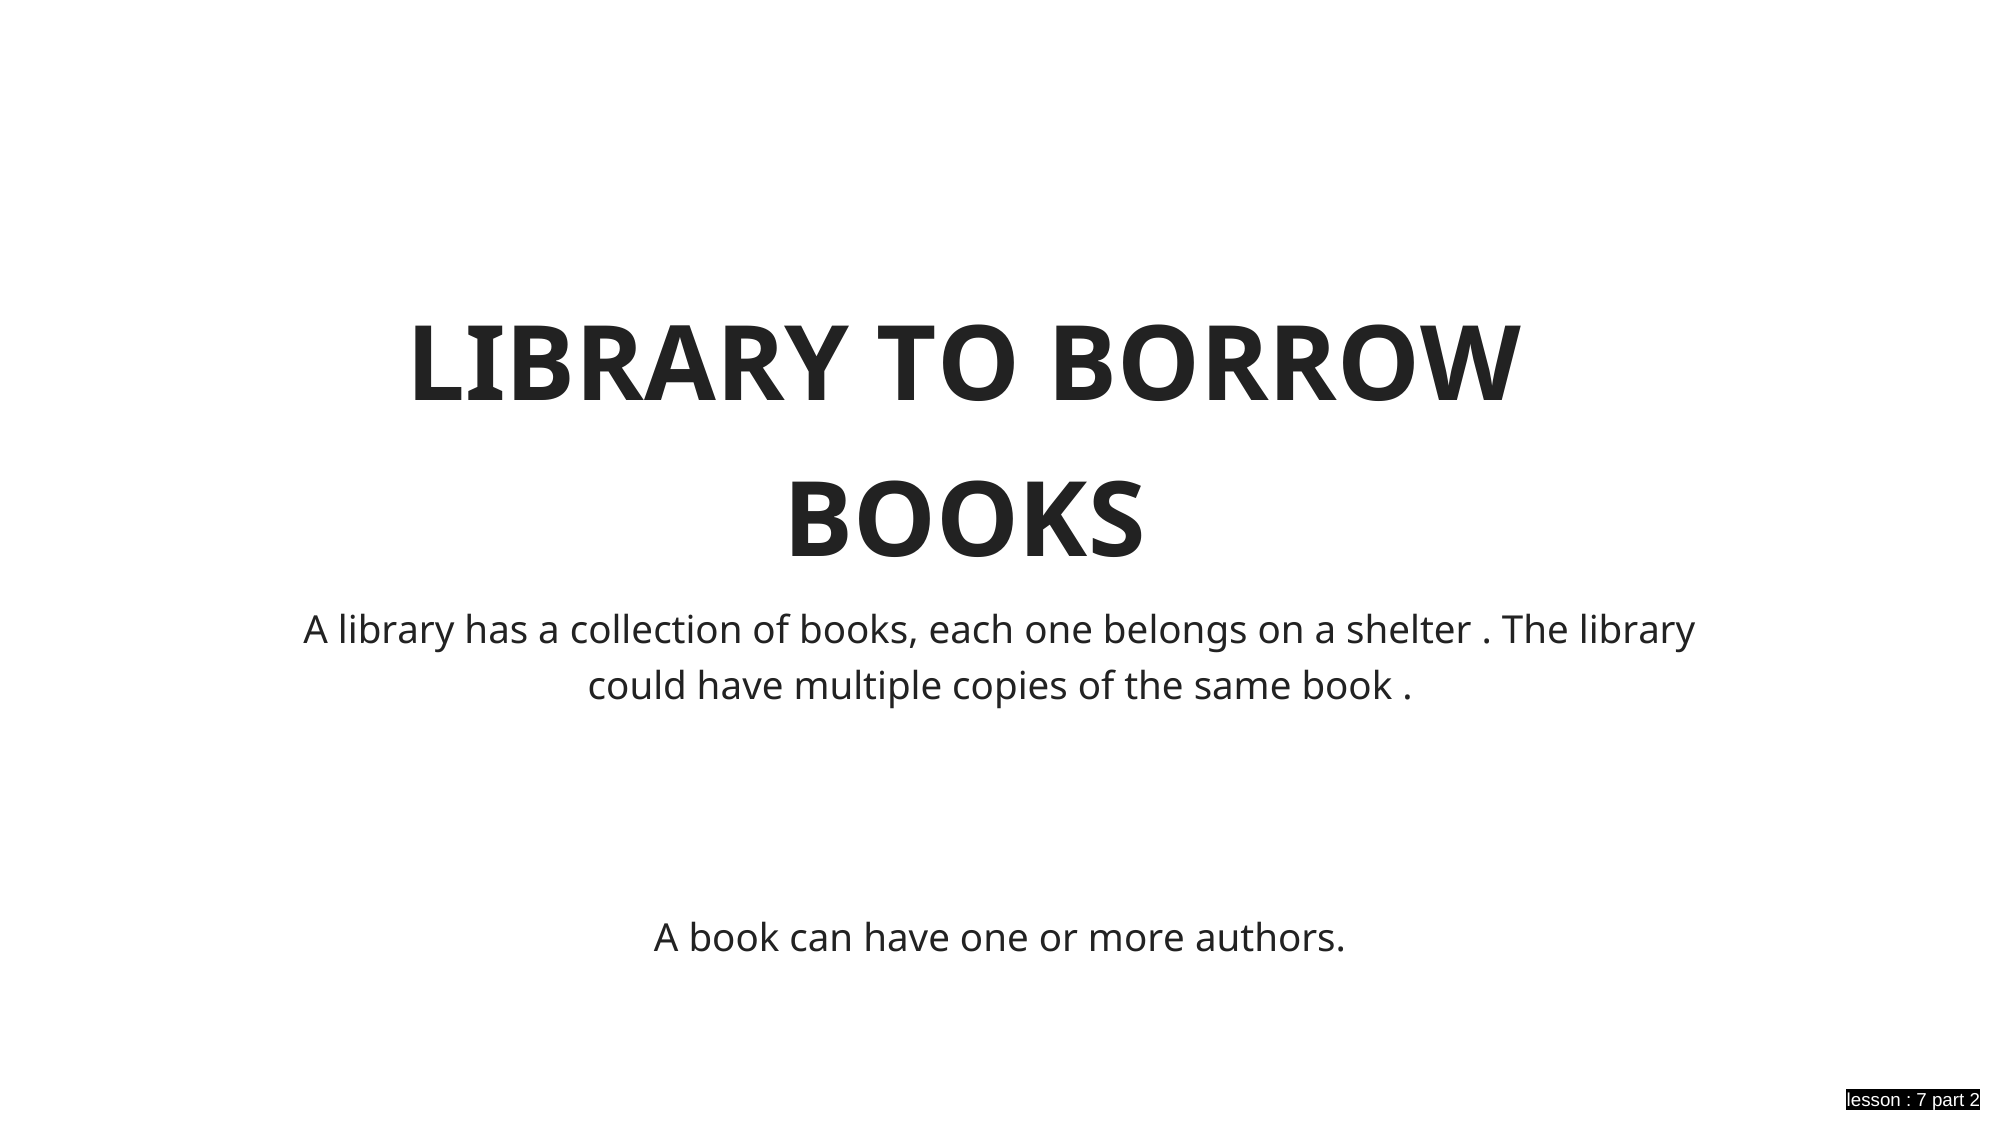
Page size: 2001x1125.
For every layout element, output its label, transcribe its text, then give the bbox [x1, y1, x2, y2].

subtitle LIBRARY TO BORROW BOOKS [287, 289, 1640, 587]
text A book can have one or more authors. [287, 911, 1713, 963]
text A library has a collection of books, each one belongs on a shelter . The library could have multiple copies of the same book . [287, 602, 1713, 711]
